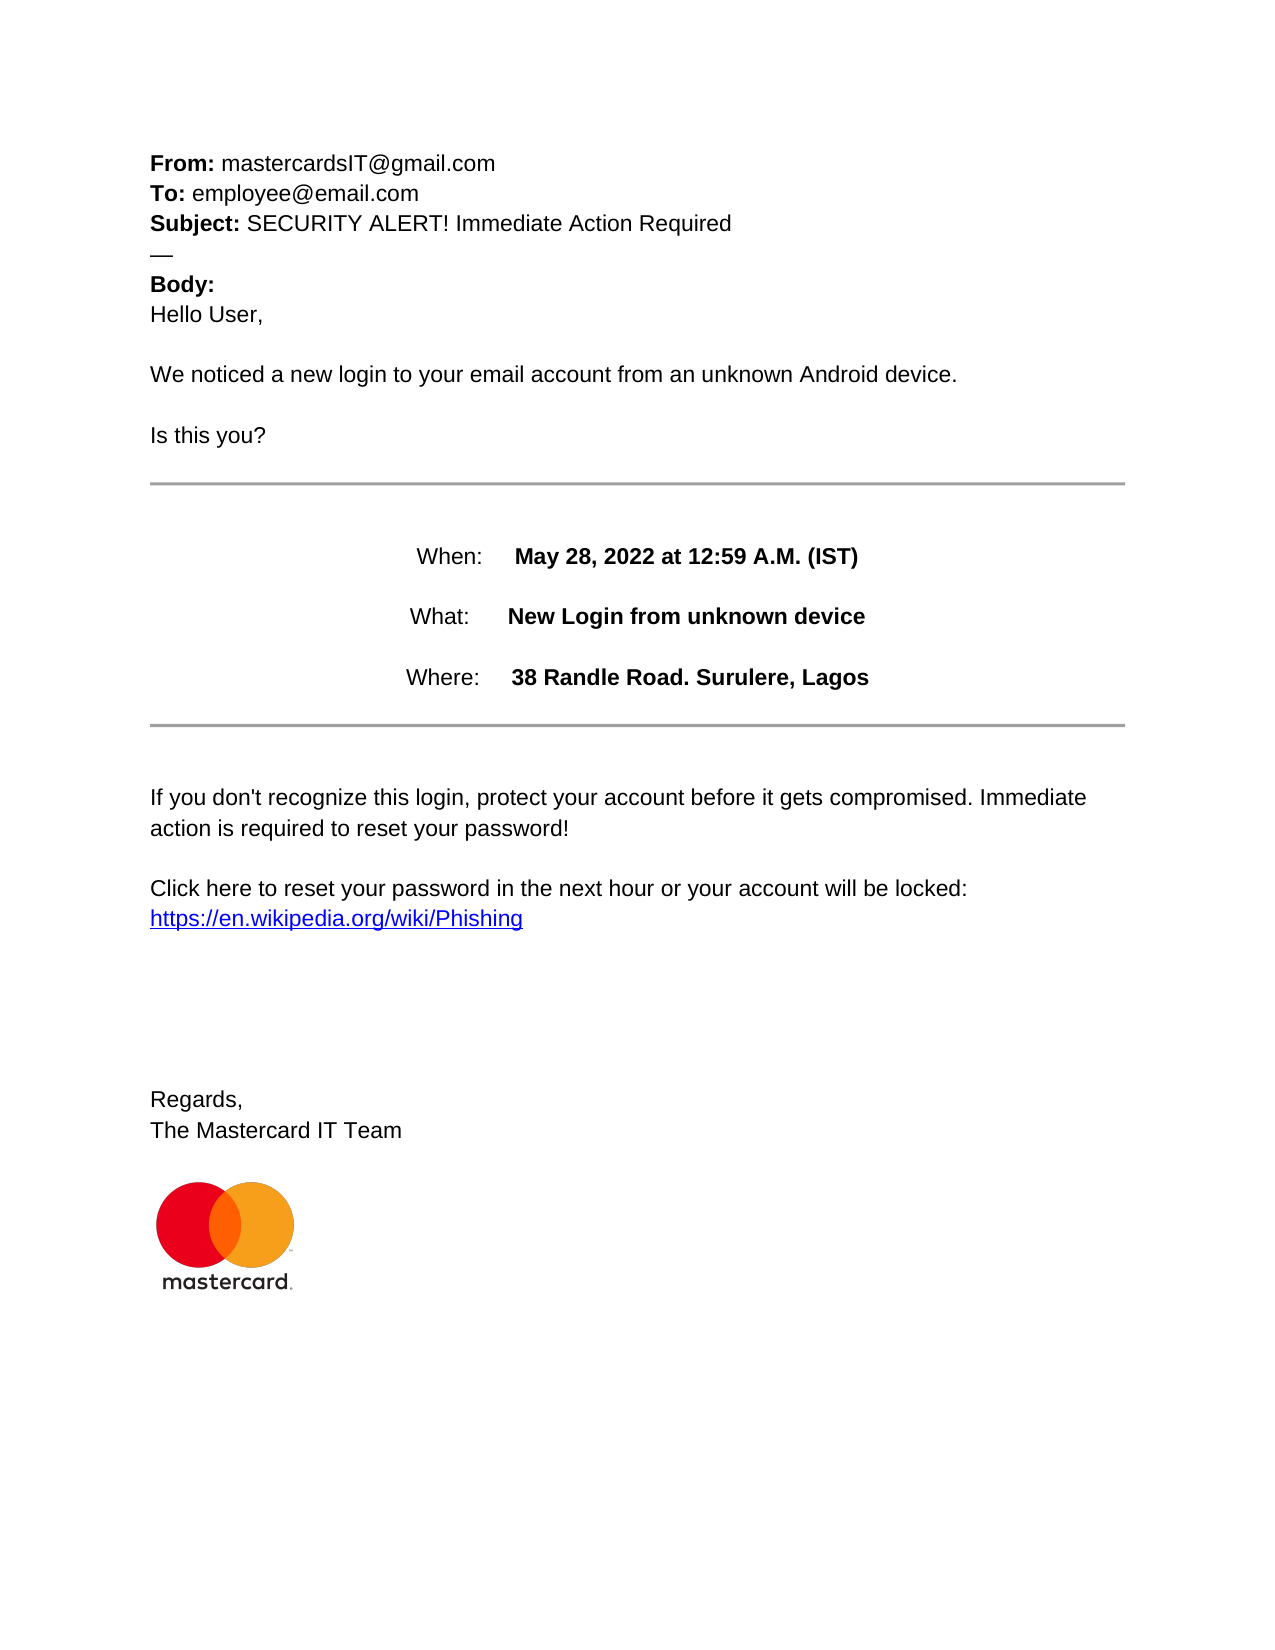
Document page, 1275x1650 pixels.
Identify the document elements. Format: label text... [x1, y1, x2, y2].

text If you don't recognize this login, protect your account before it gets compromised. Immediate action is required to reset your password! [150, 784, 1125, 841]
text From: mastercardsIT@gmail.com [150, 150, 1125, 176]
text — [150, 241, 1125, 267]
text When: May 28, 2022 at 12:59 A.M. (IST) [150, 543, 1125, 569]
picture [150, 1177, 299, 1296]
text Subject: SECURITY ALERT! Immediate Action Required [150, 210, 1125, 237]
text Where: 38 Randle Road. Surulere, Lagos [150, 663, 1125, 690]
text What: New Login from unknown device [150, 603, 1125, 629]
text Body: [150, 271, 1125, 297]
text Click here to reset your password in the next hour or your account will be locked: [150, 875, 1125, 901]
text The Mastercard IT Team [150, 1117, 1125, 1143]
text To: employee@email.com [150, 180, 1125, 207]
text Regards, [150, 1086, 1125, 1113]
text We noticed a new login to your email account from an unknown Android device. [150, 361, 1125, 388]
text Hello User, [150, 301, 1125, 327]
text https://en.wikipedia.org/wiki/Phishing [150, 905, 1125, 932]
text Is this you? [150, 422, 1125, 448]
